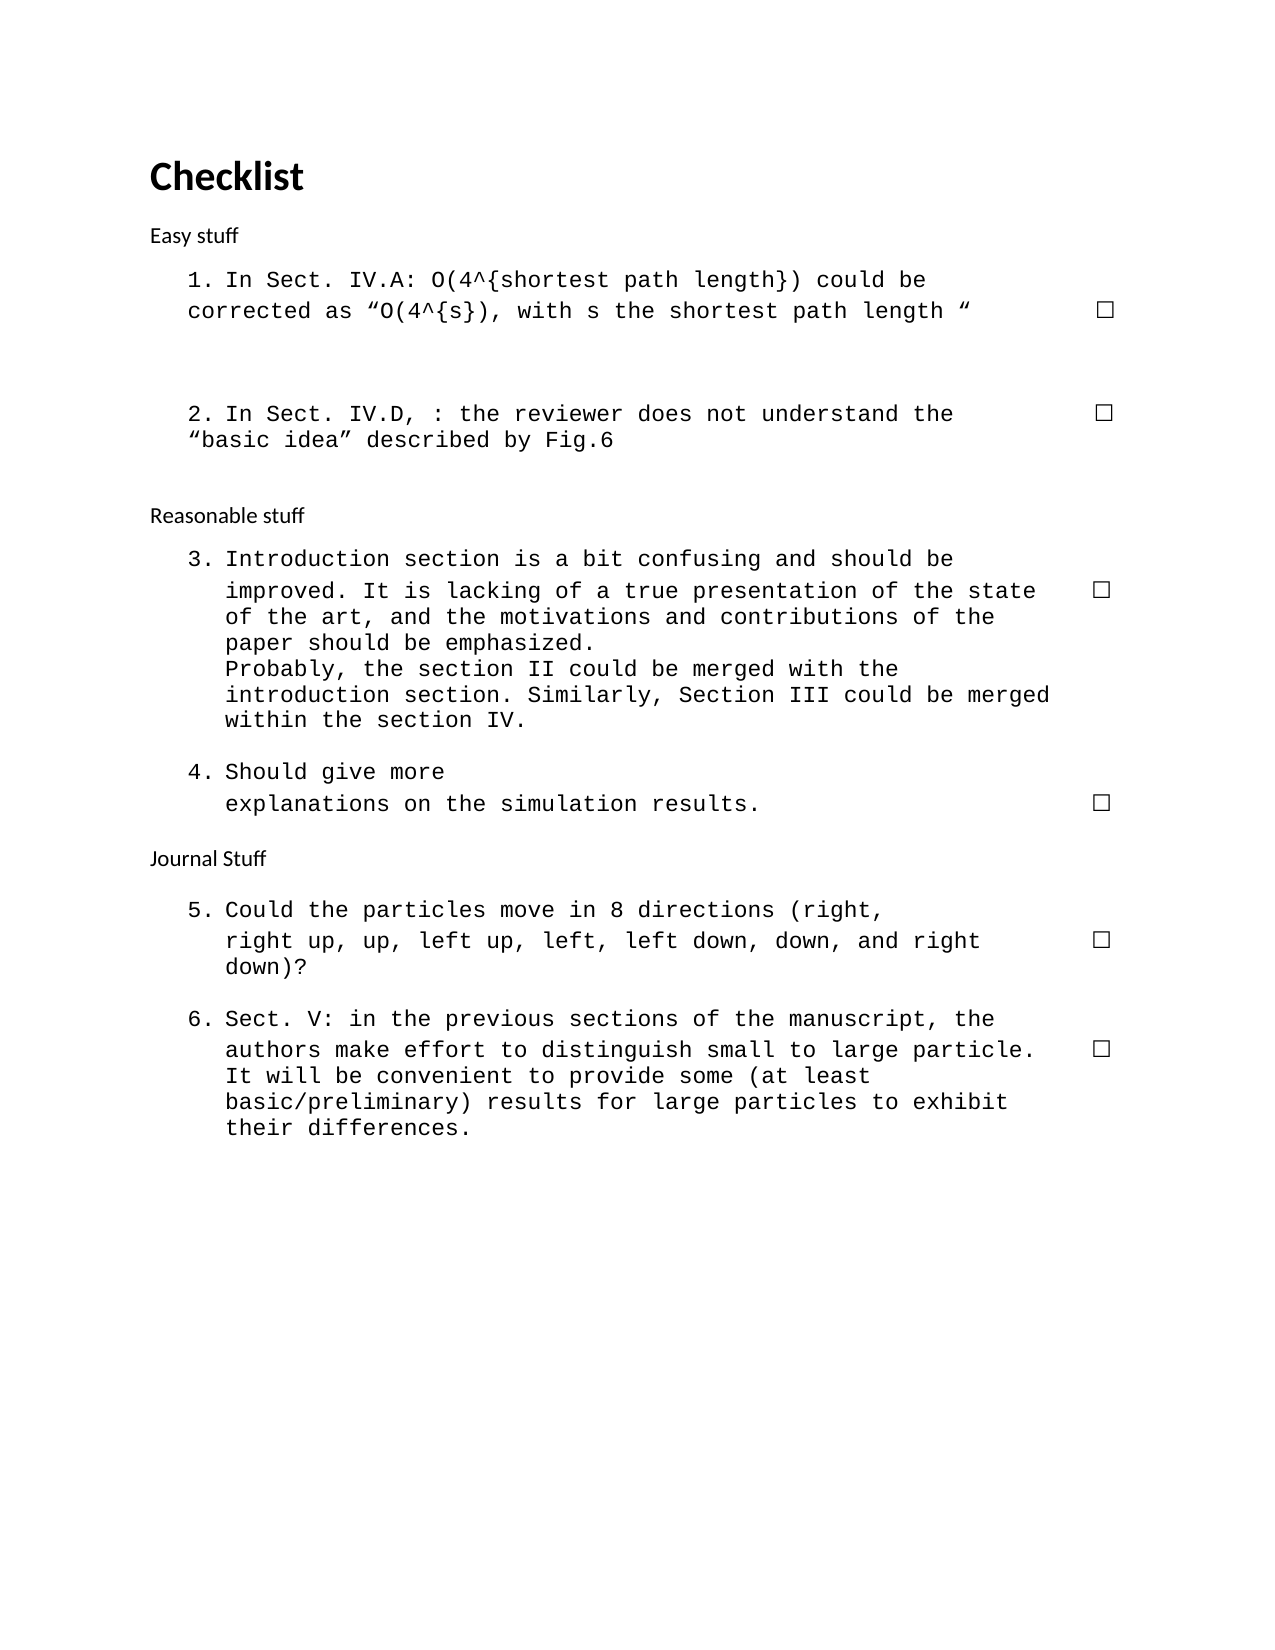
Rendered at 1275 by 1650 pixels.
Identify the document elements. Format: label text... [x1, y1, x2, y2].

list In Sect. IV.D, : the reviewer does not understand the [187, 397, 1125, 428]
text Easy stuff [150, 222, 1125, 249]
list right up, up, left up, left, left down, down, and right [225, 924, 1125, 955]
list In Sect. IV.A: O(4^{shortest path length}) could be [187, 268, 1125, 294]
list basic/preliminary) results for large particles to exhibit [225, 1090, 1125, 1116]
list Should give more [187, 761, 1125, 787]
list improved. It is lacking of a true presentation of the state [225, 574, 1125, 605]
list Could the particles move in 8 directions (right, [187, 898, 1125, 924]
text Checklist [150, 150, 1125, 201]
list of the art, and the motivations and contributions of the [225, 605, 1125, 631]
text Reasonable stuff [150, 501, 1125, 529]
list authors make effort to distinguish small to large particle. [225, 1033, 1125, 1064]
list It will be convenient to provide some (at least [225, 1064, 1125, 1090]
list their differences. [225, 1116, 1125, 1142]
list introduction section. Similarly, Section III could be merged within the section IV. [225, 683, 1125, 735]
text corrected as “O(4^{s}), with s the shortest path length “ [187, 294, 1125, 326]
list Probably, the section II could be merged with the [225, 657, 1125, 683]
list Introduction section is a bit confusing and should be [187, 548, 1125, 574]
text “basic idea” described by Fig.6 [187, 428, 1125, 454]
list explanations on the simulation results. [225, 787, 1125, 818]
list down)? [225, 955, 1125, 981]
list Sect. V: in the previous sections of the manuscript, the [187, 1007, 1125, 1033]
text Journal Stuff [150, 844, 1125, 872]
list paper should be emphasized. [225, 631, 1125, 657]
